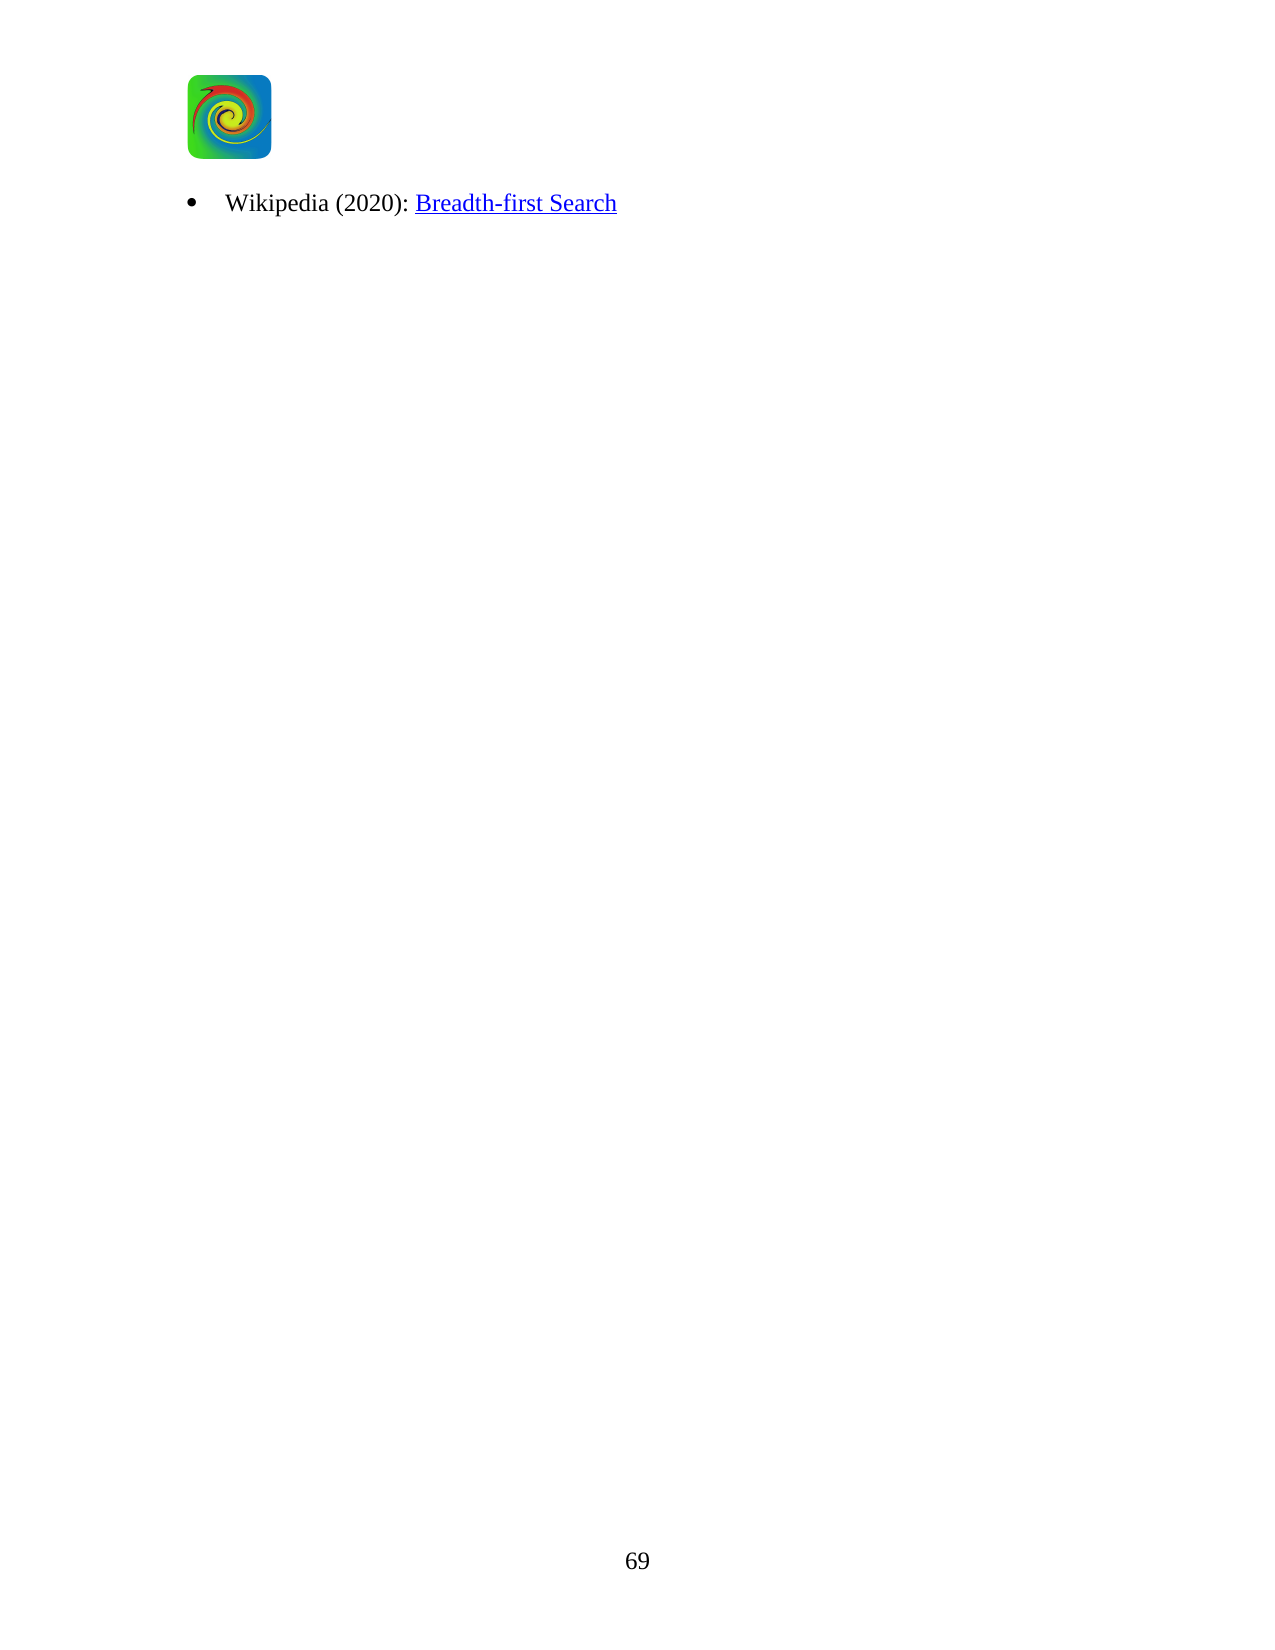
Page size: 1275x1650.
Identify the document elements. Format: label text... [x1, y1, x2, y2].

picture [187, 75, 261, 159]
list Wikipedia (2020): Breadth-first Search [187, 188, 1087, 216]
picture [220, 75, 272, 159]
